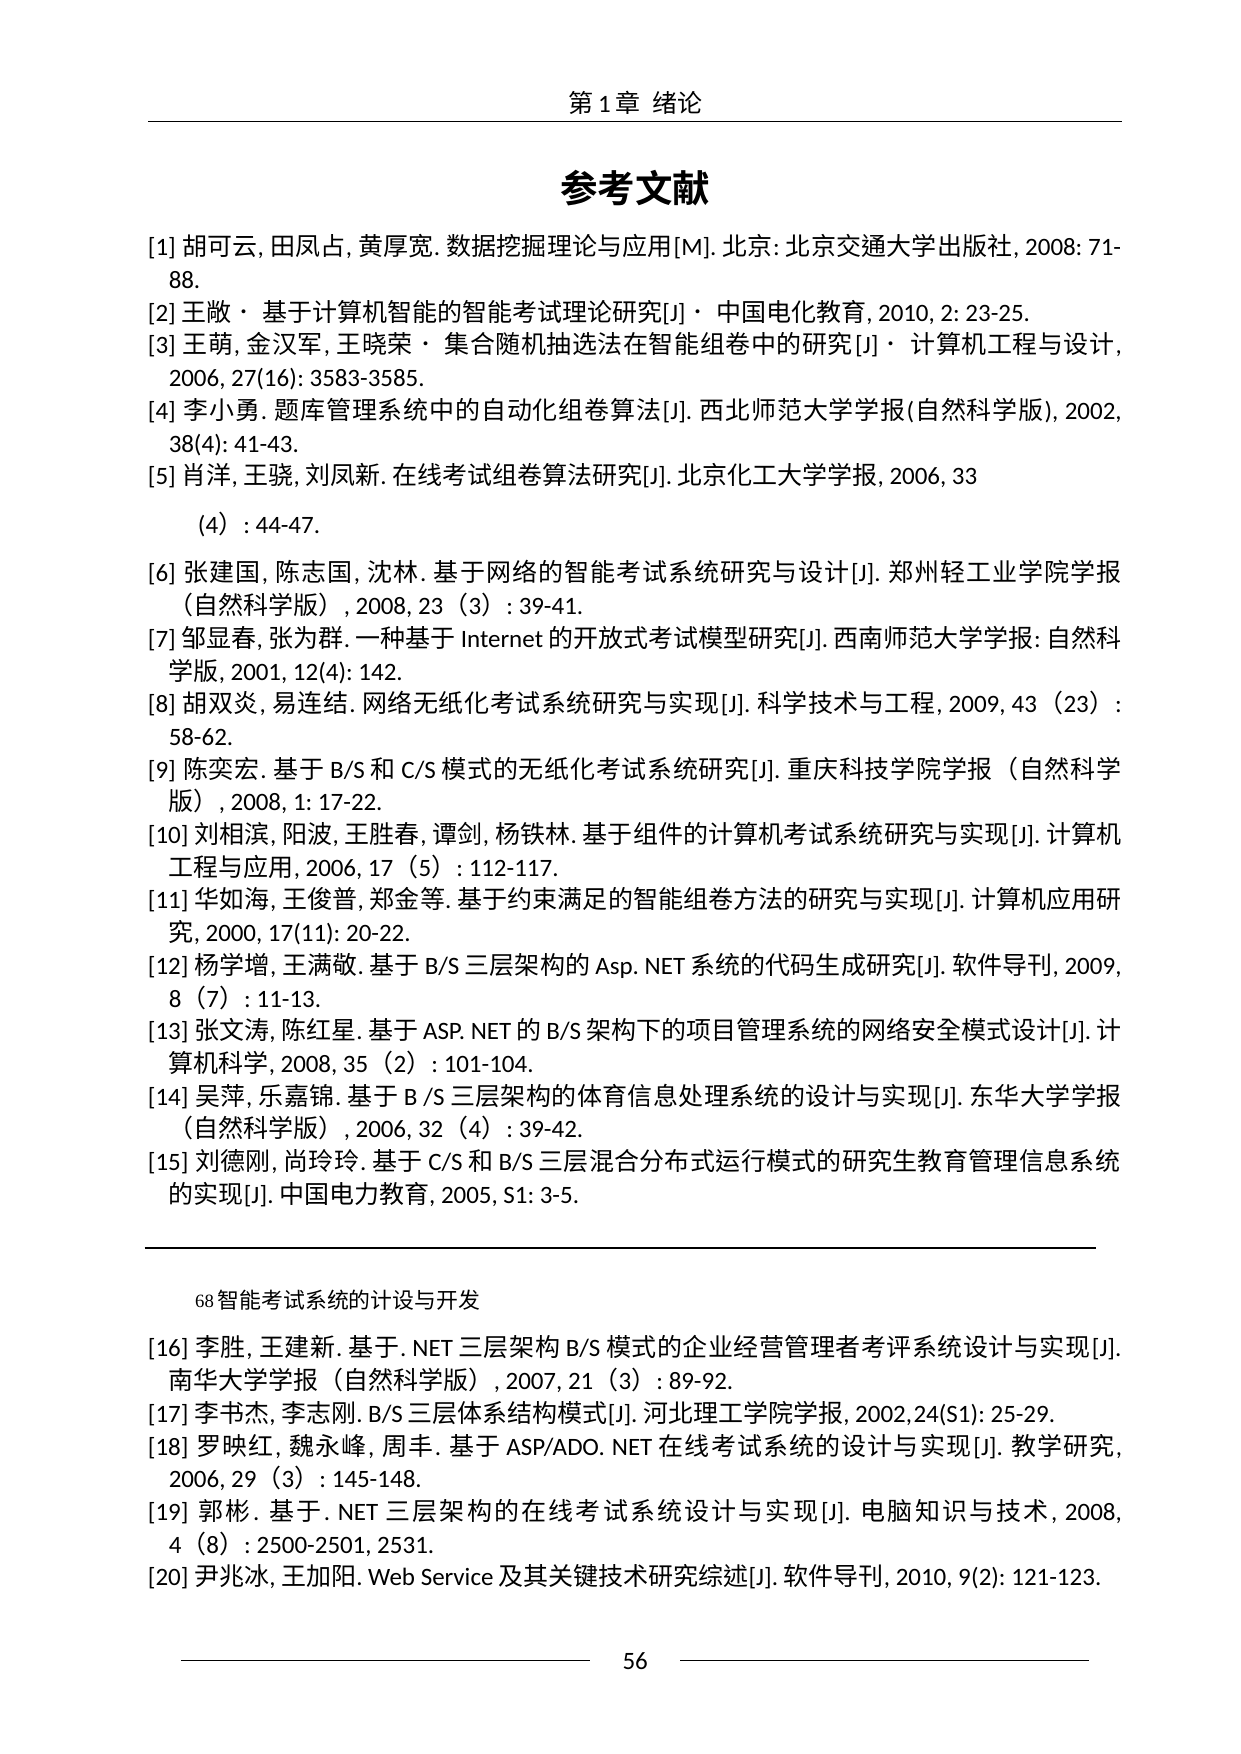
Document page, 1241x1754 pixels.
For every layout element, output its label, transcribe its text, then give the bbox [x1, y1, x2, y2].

text [19] 郭彬. 基于. NET三层架构的在线考试系统设计与实现[J]. 电脑知识与技术, 2008, 4（8）: 2500-2501, 2531. [148, 1494, 1122, 1559]
text [11] 华如海, 王俊普, 郑金等. 基于约束满足的智能组卷方法的研究与实现[J]. 计算机应用研究, 2000, 17(11): 20-22. [148, 882, 1122, 948]
text [14] 吴萍, 乐嘉锦. 基于B /S三层架构的体育信息处理系统的设计与实现[J]. 东华大学学报（自然科学版）, 2006, 32（4）: 39-42. [148, 1079, 1122, 1144]
text [4] 李小勇. 题库管理系统中的自动化组卷算法[J]. 西北师范大学学报(自然科学版), 2002, 38(4): 41-43. [148, 393, 1122, 458]
text [15] 刘德刚, 尚玲玲. 基于C/S和B/S三层混合分布式运行模式的研究生教育管理信息系统的实现[J]. 中国电力教育, 2005, S1: 3-5. [148, 1144, 1122, 1209]
text [5] 肖洋, 王骁, 刘凤新. 在线考试组卷算法研究[J]. 北京化工大学学报, 2006, 33 [148, 458, 1122, 491]
text [18] 罗映红, 魏永峰, 周丰. 基于ASP/ADO. NET在线考试系统的设计与实现[J]. 教学研究, 2006, 29（3）: 145-148. [148, 1428, 1122, 1494]
text (4）: 44-47. [148, 491, 1122, 539]
text [17] 李书杰, 李志刚. B/S三层体系结构模式[J]. 河北理工学院学报, 2002, 24(S1): 25-29. [148, 1396, 1122, 1428]
text [1] 胡可云, 田凤占, 黄厚宽. 数据挖掘理论与应用[M]. 北京: 北京交通大学出版社, 2008: 71-88. [148, 229, 1122, 295]
text [7] 邹显春, 张为群. 一种基于Internet的开放式考试模型研究[J]. 西南师范大学学报: 自然科学版, 2001, 12(4): 142. [148, 621, 1122, 686]
text [6] 张建国, 陈志国, 沈林. 基于网络的智能考试系统研究与设计[J]. 郑州轻工业学院学报（自然科学版）, 2008, 23（3）: 39-41. [148, 555, 1122, 621]
text [16] 李胜, 王建新. 基于. NET三层架构B/S模式的企业经营管理者考评系统设计与实现[J]. 南华大学学报（自然科学版）, 2007, 21（3）: 89-92. [148, 1330, 1122, 1396]
text [20] 尹兆冰, 王加阳. Web Service及其关键技术研究综述[J]. 软件导刊, 2010, 9(2): 121-123. [148, 1559, 1122, 1592]
text [2] 王敞． 基于计算机智能的智能考试理论研究[J]． 中国电化教育, 2010, 2: 23-25. [148, 295, 1122, 327]
text [10] 刘相滨, 阳波, 王胜春, 谭剑, 杨铁林. 基于组件的计算机考试系统研究与实现[J]. 计算机工程与应用, 2006, 17（5）: 112-117. [148, 817, 1122, 882]
text [13] 张文涛, 陈红星. 基于ASP. NET的B/S架构下的项目管理系统的网络安全模式设计[J]. 计算机科学, 2008, 35（2）: 101-104. [148, 1013, 1122, 1079]
text [3] 王萌, 金汉军, 王晓荣． 集合随机抽选法在智能组卷中的研究[J]． 计算机工程与设计, 2006, 27(16): 3583-3585. [148, 327, 1122, 393]
text [12] 杨学增, 王满敬. 基于B/S三层架构的Asp. NET系统的代码生成研究[J]. 软件导刊, 2009, 8（7）: 11-13. [148, 948, 1122, 1013]
text 68智能考试系统的计设与开发 [148, 1209, 1122, 1314]
text 参考文献 [148, 161, 1122, 213]
text [9] 陈奕宏. 基于B/S和C/S模式的无纸化考试系统研究[J]. 重庆科技学院学报（自然科学版）, 2008, 1: 17-22. [148, 752, 1122, 817]
text [8] 胡双炎, 易连结. 网络无纸化考试系统研究与实现[J]. 科学技术与工程, 2009, 43（23）: 58-62. [148, 686, 1122, 752]
